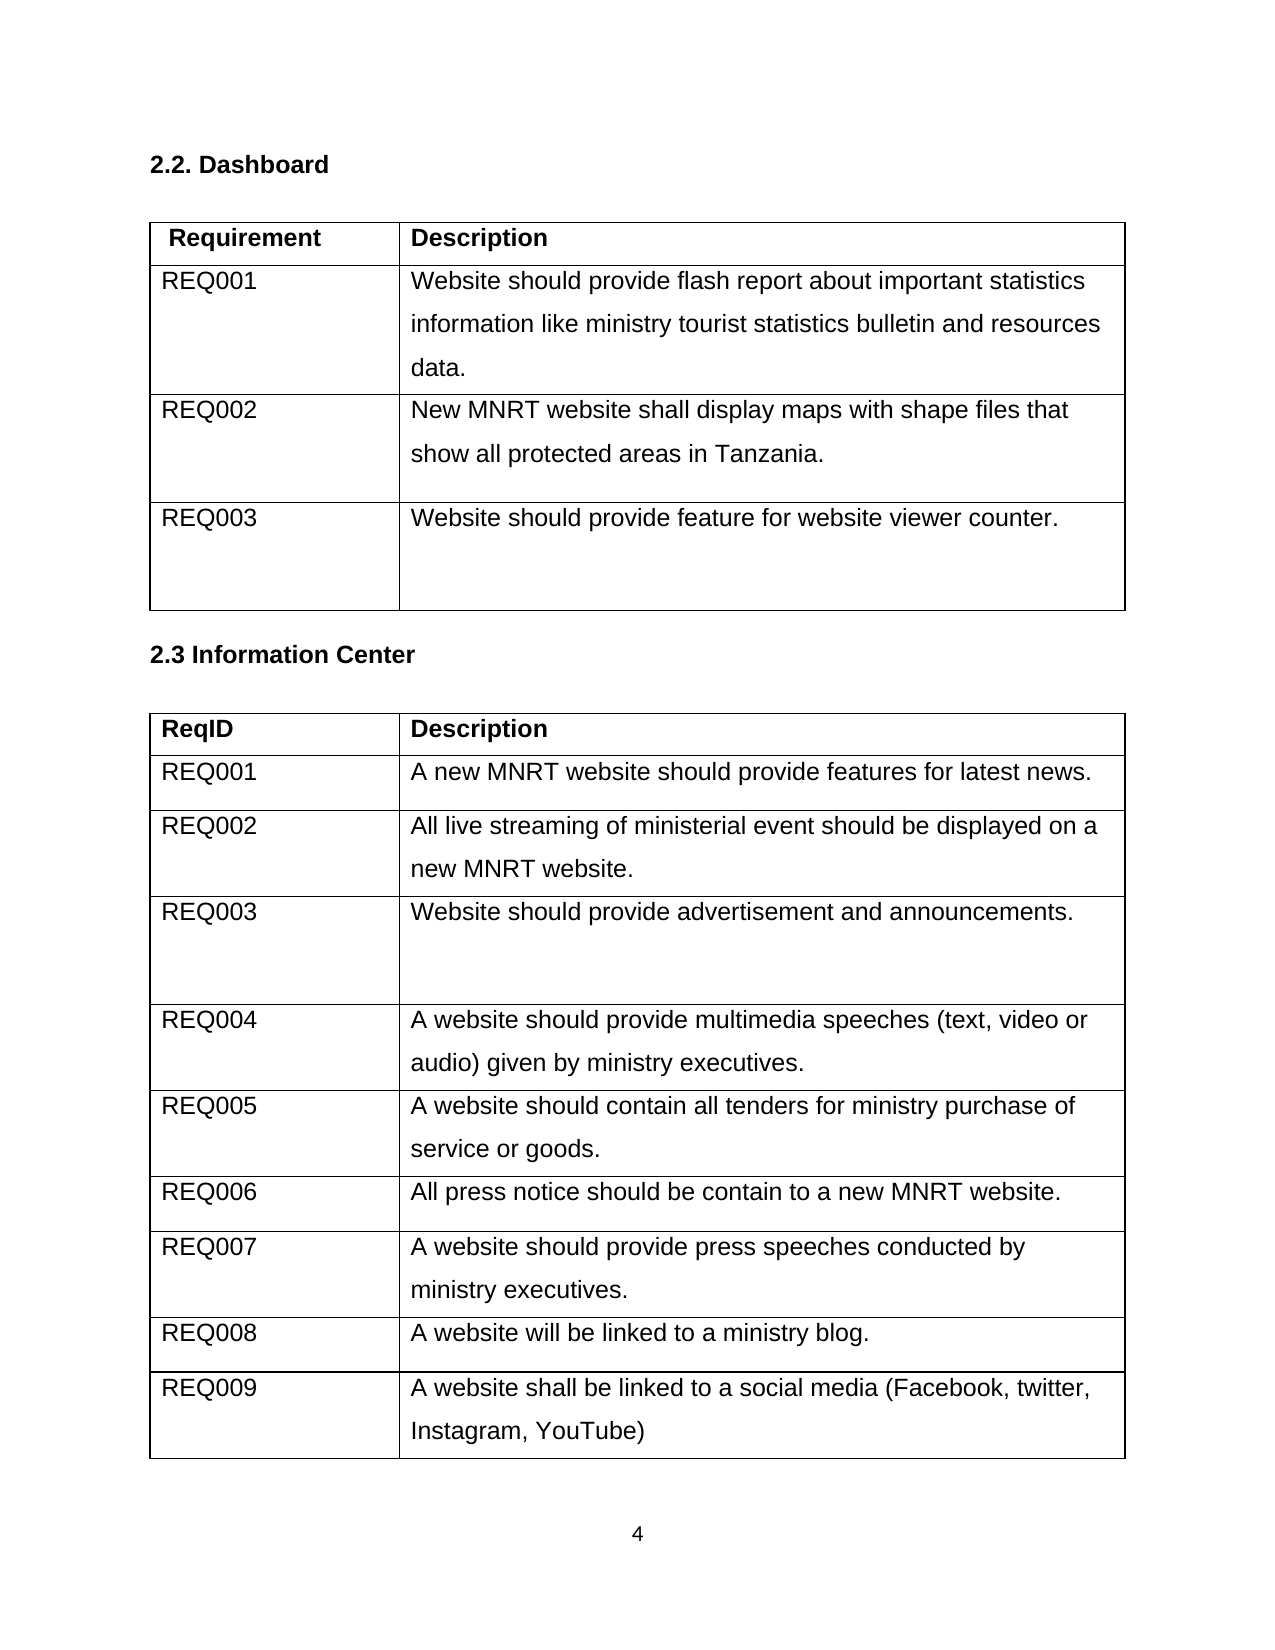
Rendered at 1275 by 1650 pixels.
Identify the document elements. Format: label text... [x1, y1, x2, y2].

table_header Requirement [151, 223, 399, 265]
table_cell Website should provide advertisement and announcements. [400, 897, 1124, 1004]
table_cell A website should provide press speeches conducted by ministry executives. [400, 1232, 1124, 1317]
table_cell REQ006 [151, 1177, 399, 1231]
table_cell Website should provide feature for website viewer counter. [400, 503, 1124, 610]
table_header ReqID [151, 714, 399, 755]
table_cell New MNRT website shall display maps with shape files that show all protected areas in Tanzania. [400, 395, 1124, 502]
text 2.3 Information Center [150, 640, 1125, 669]
table_header Description [400, 714, 1124, 755]
text 2.2. Dashboard [150, 150, 1125, 179]
table_cell All press notice should be contain to a new MNRT website. [400, 1177, 1124, 1231]
table_cell REQ003 [151, 503, 399, 610]
table_cell REQ005 [151, 1091, 399, 1176]
table_cell A website will be linked to a ministry blog. [400, 1318, 1124, 1371]
table_header Description [400, 223, 1124, 265]
table_cell REQ007 [151, 1232, 399, 1317]
table_cell All live streaming of ministerial event should be displayed on a new MNRT website. [400, 811, 1124, 896]
table_cell REQ004 [151, 1005, 399, 1090]
table_cell REQ003 [151, 897, 399, 1004]
table_cell REQ001 [151, 266, 399, 394]
table_cell A website should contain all tenders for ministry purchase of service or goods. [400, 1091, 1124, 1176]
table_cell REQ009 [151, 1373, 399, 1457]
table_cell A website should provide multimedia speeches (text, video or audio) given by ministry executives. [400, 1005, 1124, 1090]
table_cell A new MNRT website should provide features for latest news. [400, 756, 1124, 810]
table_cell A website shall be linked to a social media (Facebook, twitter, Instagram, YouTube) [400, 1373, 1124, 1457]
table_cell REQ001 [151, 756, 399, 810]
table_cell REQ008 [151, 1318, 399, 1371]
table_cell REQ002 [151, 395, 399, 502]
table_cell Website should provide flash report about important statistics information like ministry tourist statistics bulletin and resources data. [400, 266, 1124, 394]
table_cell REQ002 [151, 811, 399, 896]
